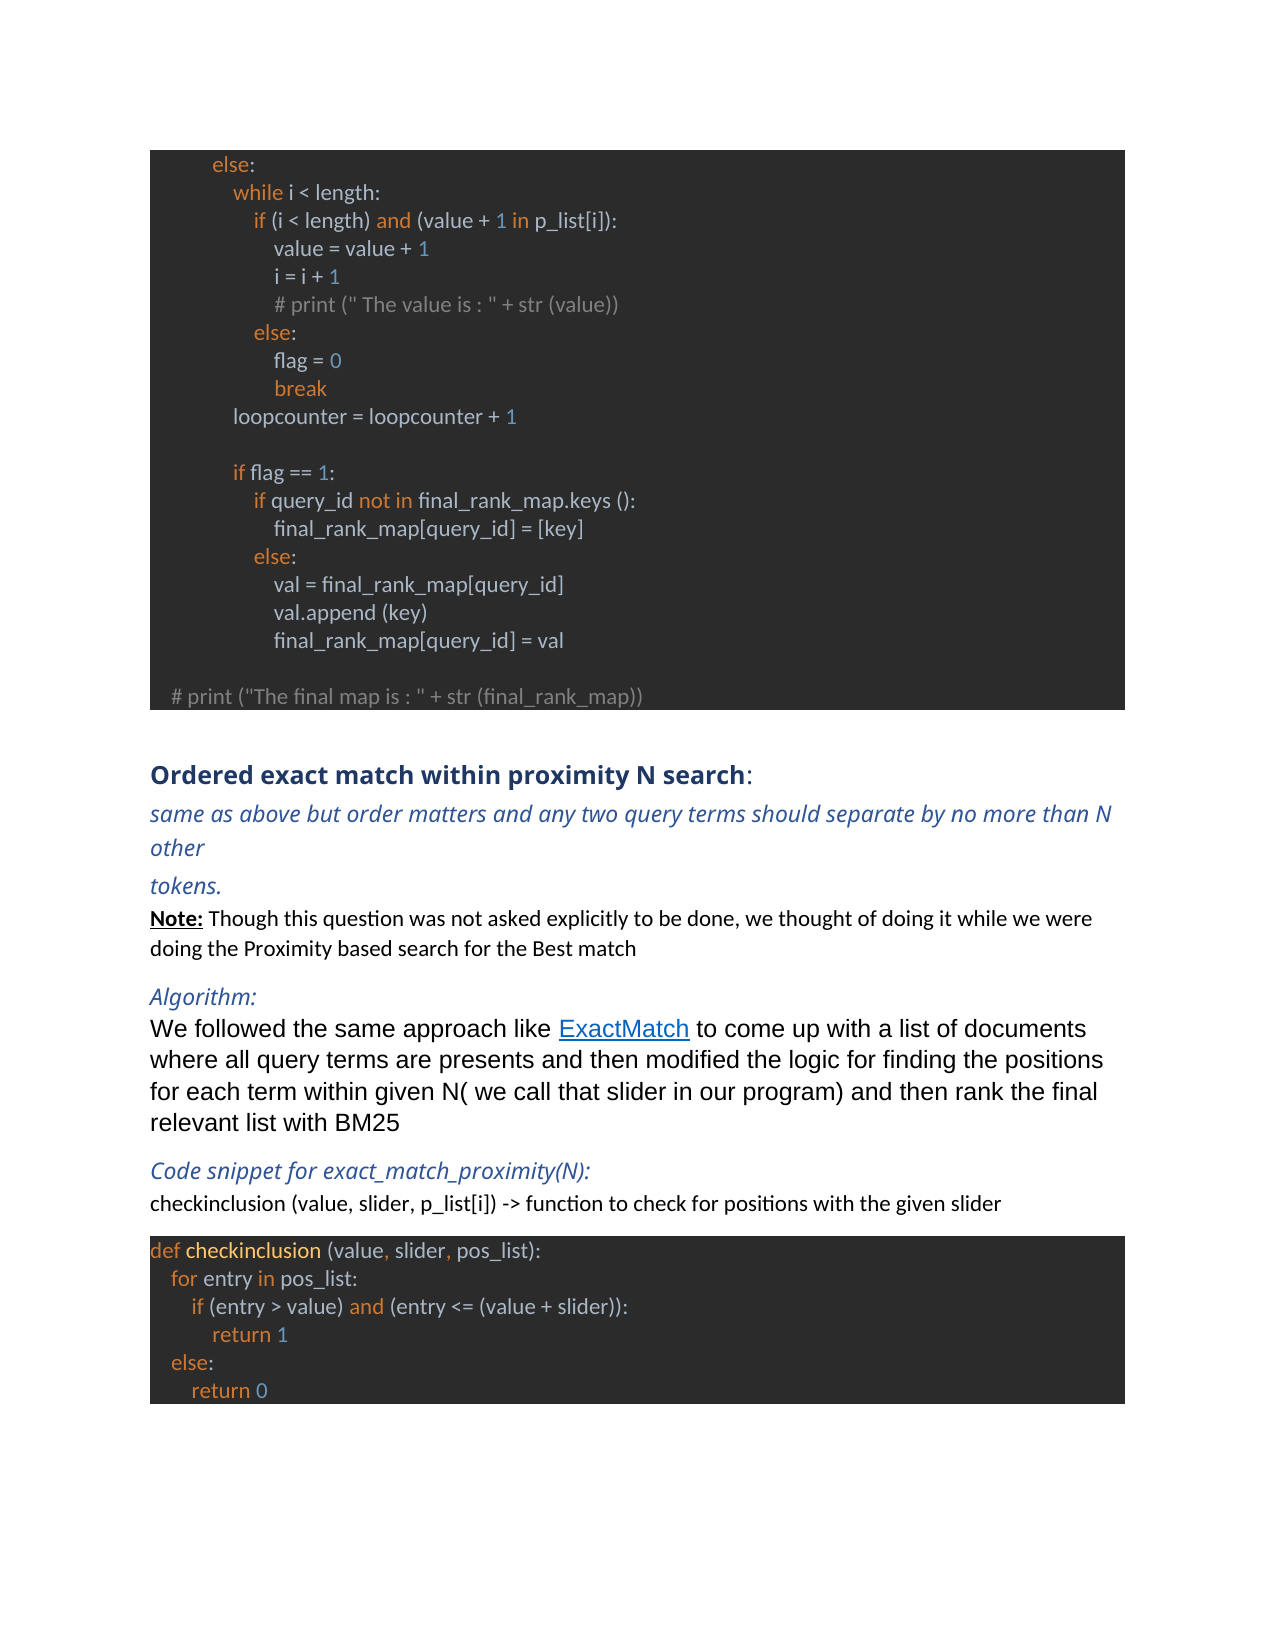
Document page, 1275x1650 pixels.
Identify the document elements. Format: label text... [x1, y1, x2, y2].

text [150, 150, 1125, 710]
subtitle same as above but order matters and any two query terms should separate by no more than N other [150, 798, 1125, 863]
subtitle tokens. [150, 870, 1125, 901]
text checkinclusion (value, slider, p_list[i]) -> function to check for positions with the given slider [150, 1189, 1125, 1217]
text We followed the same approach like ExactMatch to come up with a list of documents where all query terms are presents and then modified the logic for finding the positions for each term within given N( we call that slider in our program) and then rank the final relevant list with BM25 [150, 1014, 1125, 1136]
subtitle Code snippet for exact_match_proximity(N): [150, 1155, 1125, 1187]
text Note: Though this question was not asked explicitly to be done, we thought of doing it while we were doing the Proximity based search for the Best match [150, 904, 1125, 962]
text def checkinclusion (value, slider, pos_list): for entry in pos_list: if (entry > value) and (entry <= (value + slider)): return 1 else: return 0 [150, 1236, 1125, 1404]
subtitle Ordered exact match within proximity N search: [150, 757, 1125, 791]
subtitle Algorithm: [150, 981, 1125, 1012]
